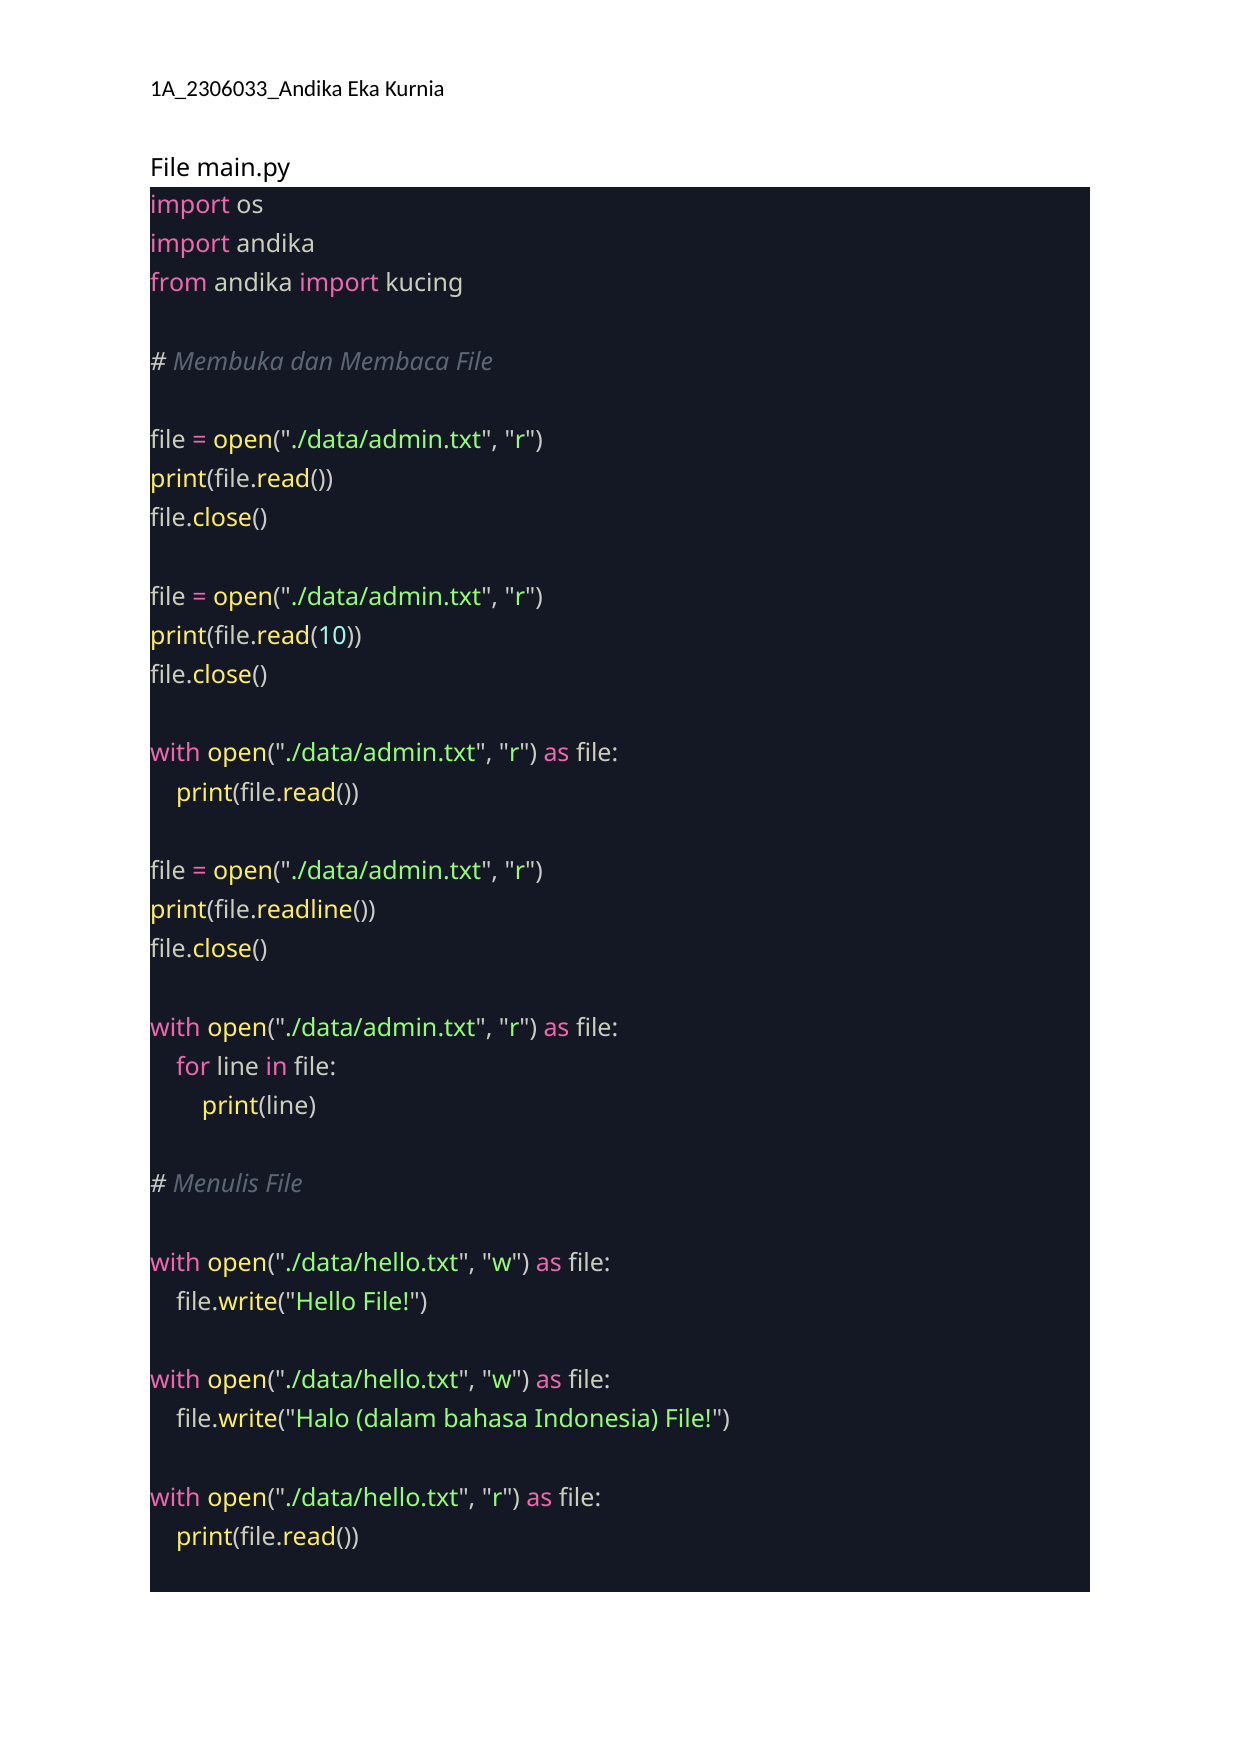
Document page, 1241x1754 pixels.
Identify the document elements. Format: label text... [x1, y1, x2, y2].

text with open("./data/admin.txt", "r") as file: [150, 1009, 1090, 1043]
text file = open("./data/admin.txt", "r") [150, 578, 1090, 612]
text file = open("./data/admin.txt", "r") [150, 422, 1090, 456]
text print(file.read()) [150, 461, 1090, 495]
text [150, 1479, 1090, 1513]
text for line in file: [150, 1048, 1090, 1082]
text print(file.read()) [150, 1518, 1090, 1552]
text file.close() [150, 931, 1090, 965]
text import andika [150, 226, 1090, 260]
text with open("./data/admin.txt", "r") as file: [150, 735, 1090, 769]
text file.close() [150, 657, 1090, 691]
text print(file.readline()) [150, 892, 1090, 926]
text with open("./data/hello.txt", "w") as file: [150, 1244, 1090, 1278]
text file.write("Halo (dalam bahasa Indonesia) File!") [150, 1401, 1090, 1435]
text file = open("./data/admin.txt", "r") [150, 853, 1090, 887]
text file.write("Hello File!") [150, 1283, 1090, 1317]
text print(file.read(10)) [150, 618, 1090, 652]
text File main.py [150, 150, 1090, 184]
text with open("./data/hello.txt", "w") as file: [150, 1362, 1090, 1396]
text print(file.read()) [150, 774, 1090, 808]
text from andika import kucing [150, 265, 1090, 299]
text import os [150, 187, 1090, 221]
text file.close() [150, 500, 1090, 534]
text print(line) [150, 1088, 1090, 1122]
text # Menulis File [150, 1166, 1090, 1200]
text # Membuka dan Membaca File [150, 343, 1090, 377]
